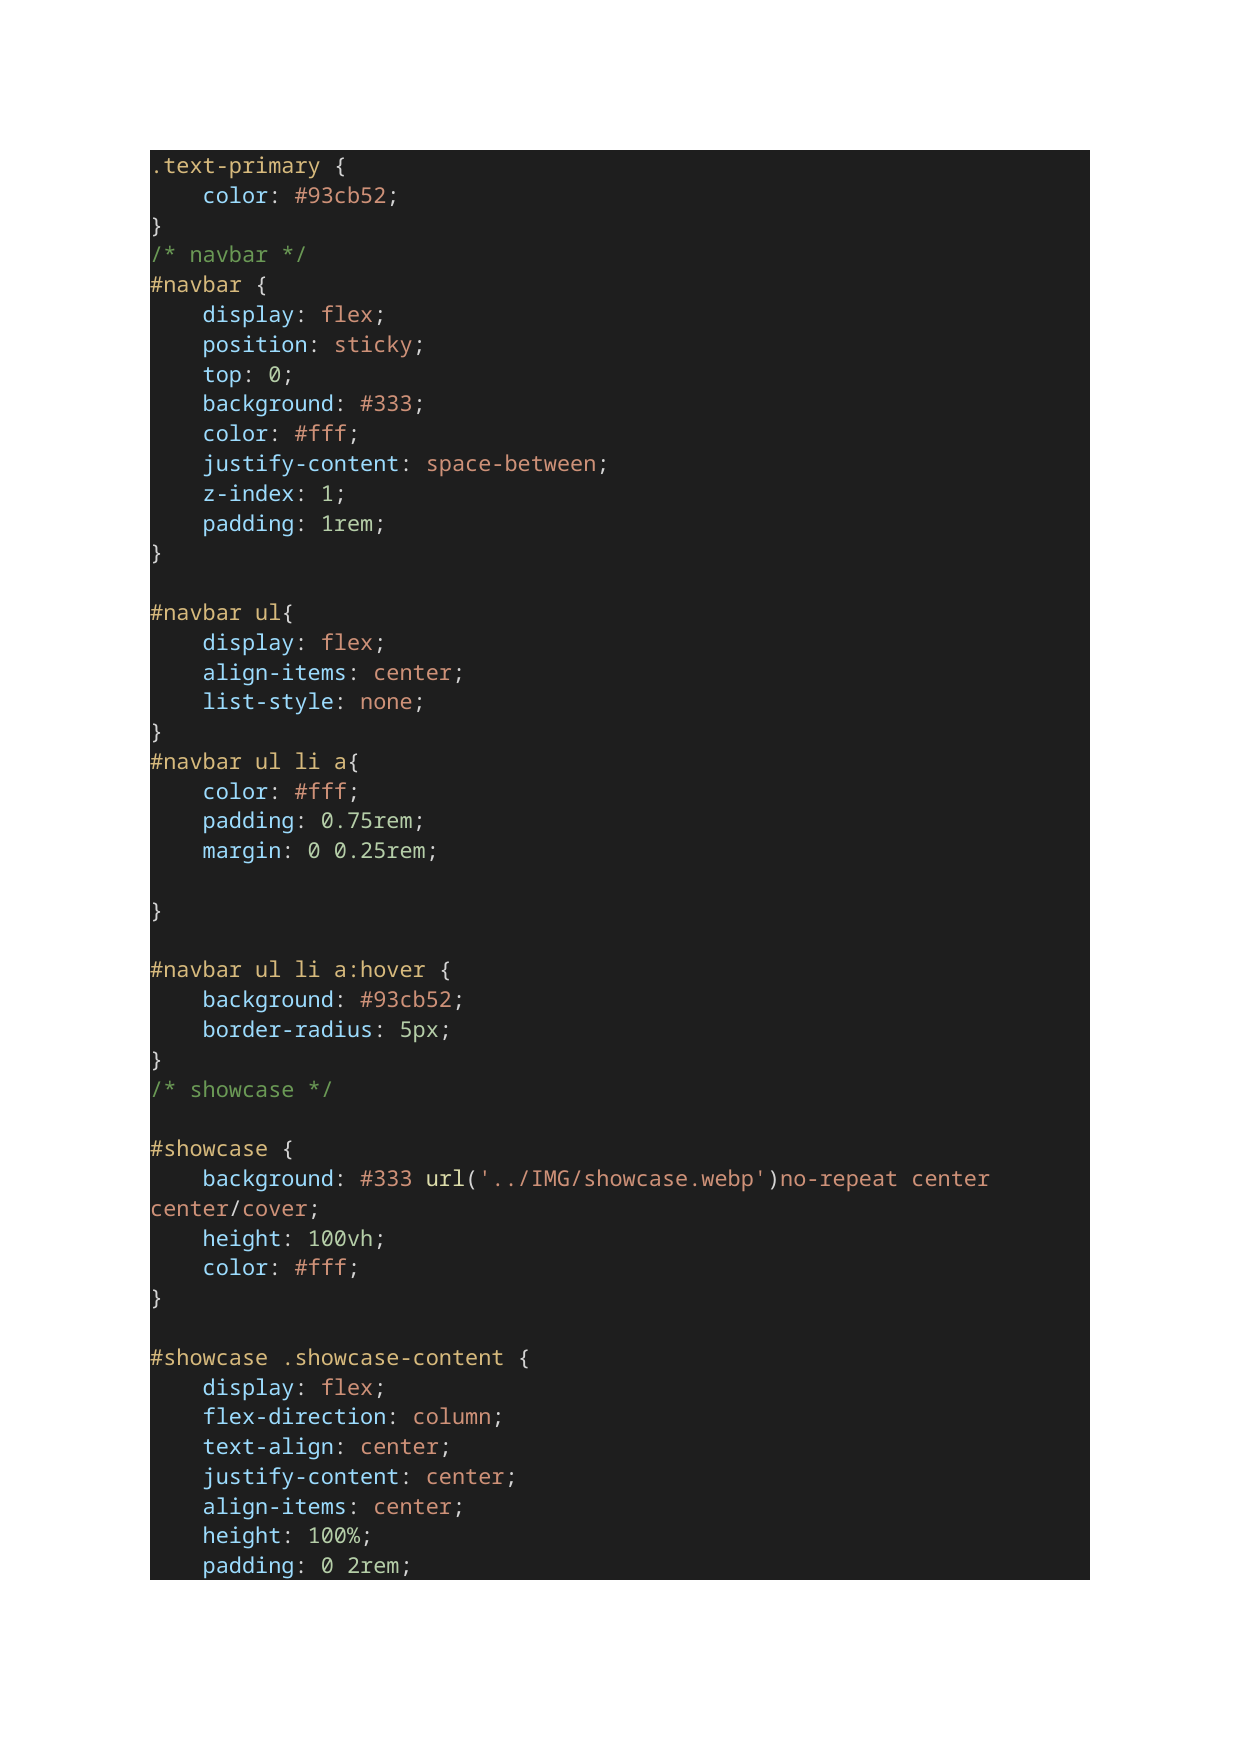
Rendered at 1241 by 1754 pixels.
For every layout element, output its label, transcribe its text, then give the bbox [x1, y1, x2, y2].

text list-style: none; [150, 686, 1090, 716]
text flex-direction: column; [150, 1401, 1090, 1431]
text } [150, 1282, 1090, 1312]
text position: sticky; [150, 329, 1090, 358]
text justify-content: center; [150, 1461, 1090, 1491]
text align-items: center; [150, 656, 1090, 686]
text background: #333; [150, 388, 1090, 418]
text background: #93cb52; [150, 984, 1090, 1014]
text color: #fff; [150, 776, 1090, 805]
text /* showcase */ [150, 1073, 1090, 1103]
text } [150, 209, 1090, 239]
text height: 100%; [150, 1520, 1090, 1550]
text padding: 0 2rem; [150, 1550, 1090, 1580]
text color: #fff; [150, 1252, 1090, 1282]
text } [150, 895, 1090, 924]
text padding: 0.75rem; [150, 805, 1090, 835]
text align-items: center; [150, 1491, 1090, 1520]
text display: flex; [150, 627, 1090, 656]
text top: 0; [150, 358, 1090, 388]
text text-align: center; [150, 1431, 1090, 1461]
text display: flex; [150, 299, 1090, 329]
text #navbar ul li a{ [150, 746, 1090, 776]
text } [150, 537, 1090, 567]
text #showcase { [150, 1133, 1090, 1163]
text padding: 1rem; [150, 507, 1090, 537]
text margin: 0 0.25rem; [150, 835, 1090, 865]
text color: #93cb52; [150, 180, 1090, 209]
text color: #fff; [150, 418, 1090, 448]
text #navbar ul li a:hover { [150, 954, 1090, 984]
text #showcase .showcase-content { [150, 1342, 1090, 1371]
text display: flex; [150, 1371, 1090, 1401]
text background: #333 url('../IMG/showcase.webp')no-repeat center center/cover; [150, 1163, 1090, 1222]
text #navbar ul{ [150, 597, 1090, 627]
text height: 100vh; [150, 1222, 1090, 1252]
text border-radius: 5px; [150, 1014, 1090, 1044]
text } [150, 1044, 1090, 1073]
text justify-content: space-between; [150, 448, 1090, 478]
text } [150, 716, 1090, 746]
text z-index: 1; [150, 478, 1090, 507]
text /* navbar */ [150, 239, 1090, 269]
text .text-primary { [150, 150, 1090, 180]
text #navbar { [150, 269, 1090, 299]
